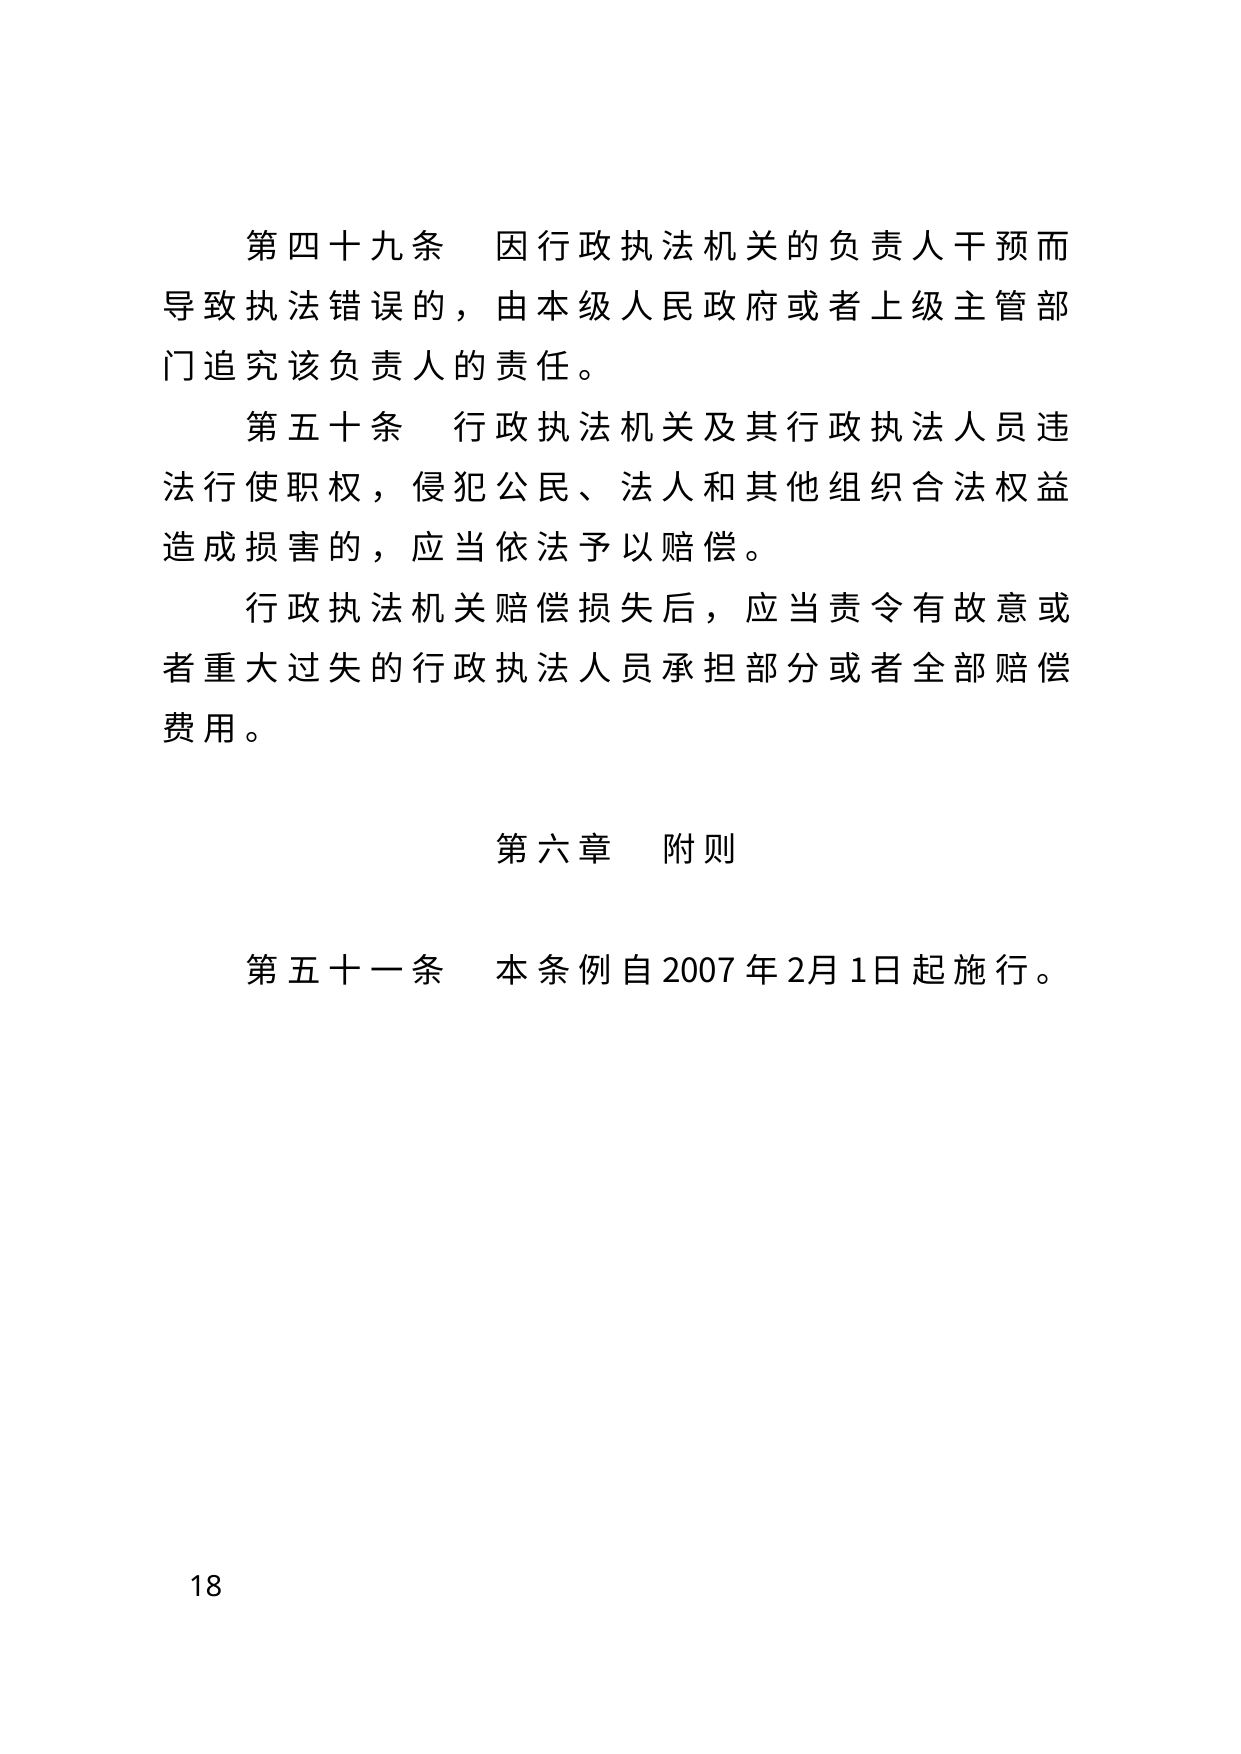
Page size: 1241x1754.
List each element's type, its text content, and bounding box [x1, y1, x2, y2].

text 第五十条 行政执法机关及其行政执法人员违法行使职权，侵犯公民、法人和其他组织合法权益造成损害的，应当依法予以赔偿。 [162, 394, 1078, 575]
text 行政执法机关赔偿损失后，应当责令有故意或者重大过失的行政执法人员承担部分或者全部赔偿费用。 [162, 575, 1078, 756]
text 第五十一条 本条例自2007年2月1日起施行。 [162, 937, 1078, 998]
text 第六章 附则 [162, 817, 1078, 877]
text 第四十九条 因行政执法机关的负责人干预而导致执法错误的，由本级人民政府或者上级主管部门追究该负责人的责任。 [162, 213, 1078, 394]
